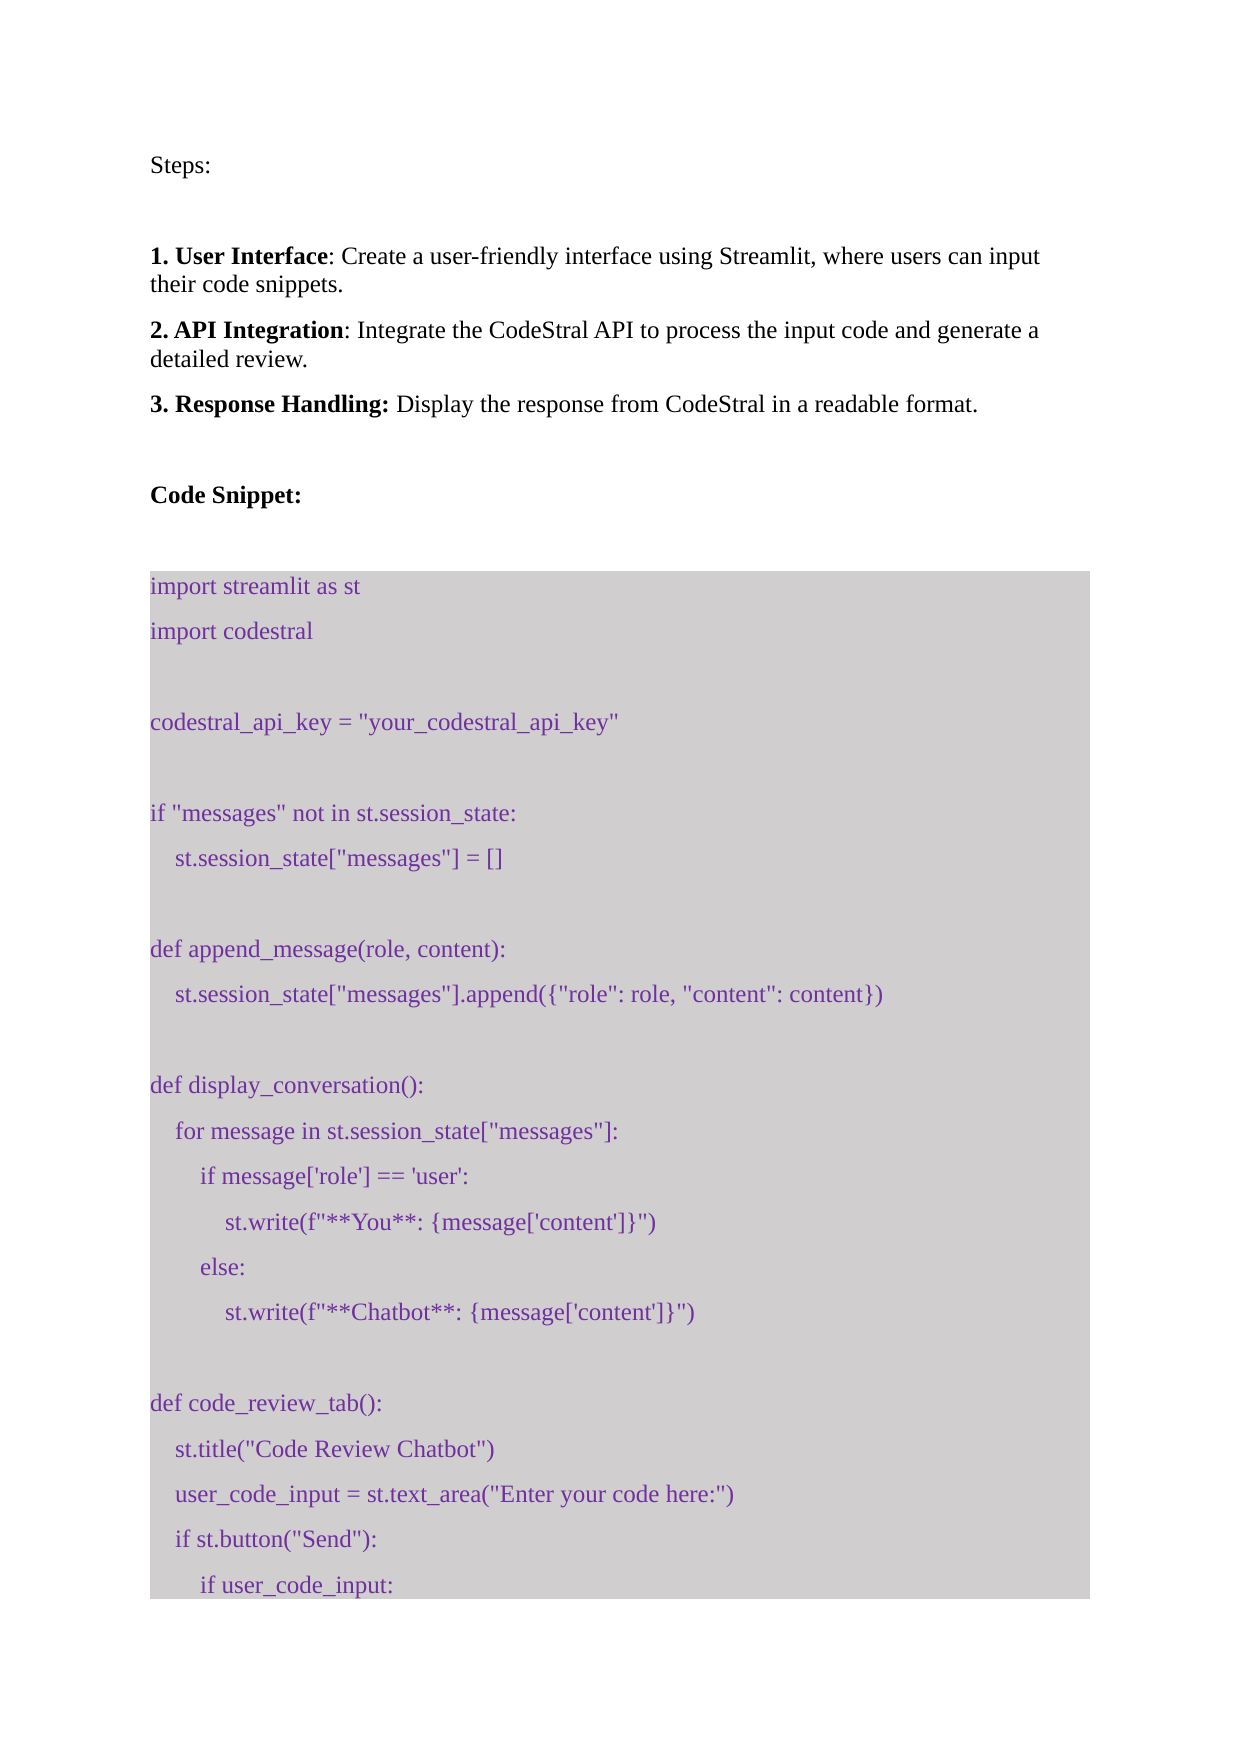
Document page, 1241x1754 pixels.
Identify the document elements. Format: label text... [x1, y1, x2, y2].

text Steps: [150, 150, 1090, 179]
text if message['role'] == 'user': [150, 1161, 1090, 1190]
text if "messages" not in st.session_state: [150, 798, 1090, 827]
text st.session_state["messages"].append({"role": role, "content": content}) [150, 979, 1090, 1008]
text Code Snippet: [150, 480, 1090, 509]
text 1. User Interface: Create a user-friendly interface using Streamlit, where users can input their code snippets. [150, 241, 1090, 298]
text st.write(f"**You**: {message['content']}") [150, 1207, 1090, 1235]
text 2. API Integration: Integrate the CodeStral API to process the input code and generate a detailed review. [150, 315, 1090, 372]
text import streamlit as st [150, 571, 1090, 599]
text for message in st.session_state["messages"]: [150, 1116, 1090, 1144]
text 3. Response Handling: Display the response from CodeStral in a readable format. [150, 389, 1090, 418]
text if user_code_input: [150, 1570, 1090, 1599]
text def code_review_tab(): [150, 1388, 1090, 1417]
text st.session_state["messages"] = [] [150, 843, 1090, 872]
text def append_message(role, content): [150, 934, 1090, 963]
text def display_conversation(): [150, 1070, 1090, 1099]
text if st.button("Send"): [150, 1524, 1090, 1553]
text else: [150, 1252, 1090, 1281]
text user_code_input = st.text_area("Enter your code here:") [150, 1479, 1090, 1508]
text st.title("Code Review Chatbot") [150, 1434, 1090, 1462]
text codestral_api_key = "your_codestral_api_key" [150, 707, 1090, 736]
text import codestral [150, 616, 1090, 645]
text st.write(f"**Chatbot**: {message['content']}") [150, 1297, 1090, 1326]
